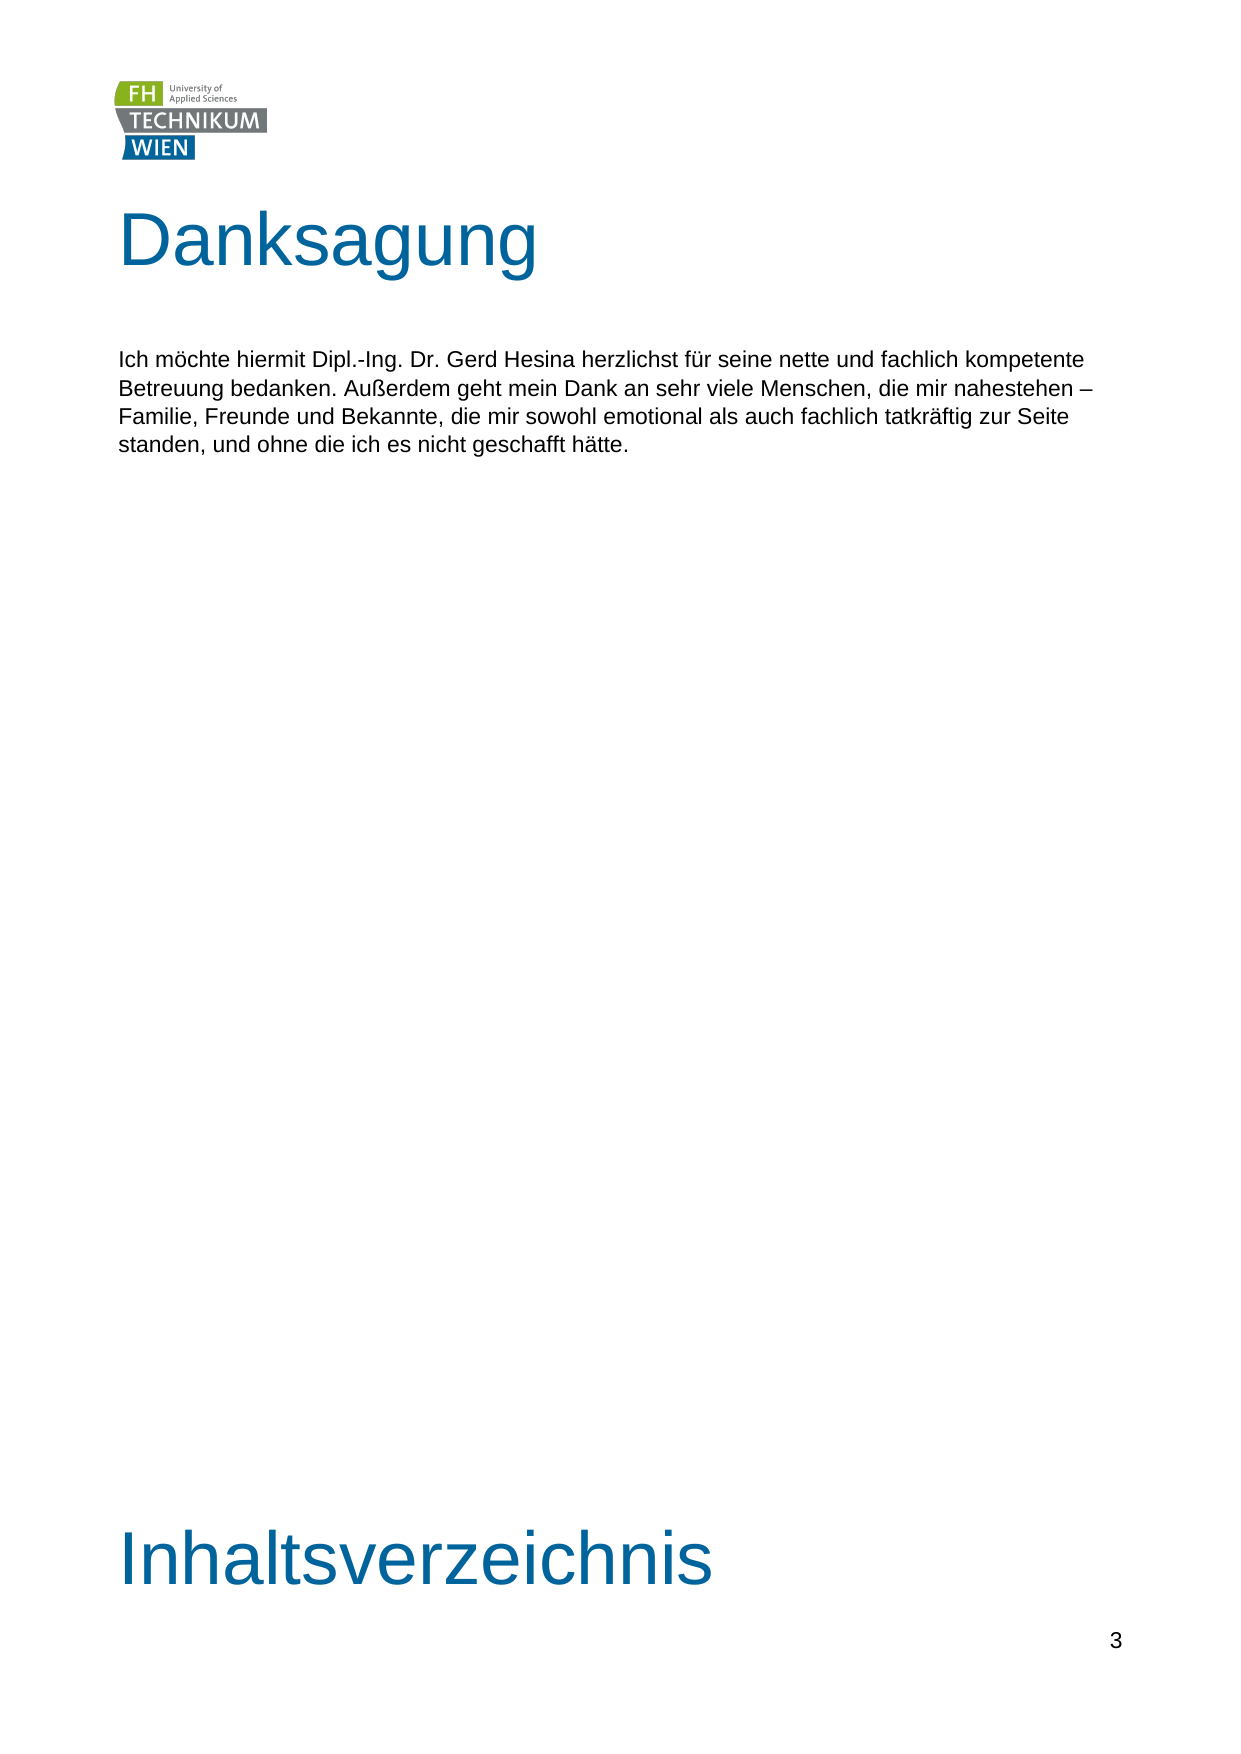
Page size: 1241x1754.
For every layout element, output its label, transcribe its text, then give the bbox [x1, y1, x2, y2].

subtitle Danksagung [118, 195, 1122, 282]
picture [109, 73, 276, 166]
subtitle Inhaltsverzeichnis [118, 1514, 1122, 1600]
text Ich möchte hiermit Dipl.-Ing. Dr. Gerd Hesina herzlichst für seine nette und fachlich kompetente Betreuung bedanken. Außerdem geht mein Dank an sehr viele Menschen, die mir nahestehen – Familie, Freunde und Bekannte, die mir sowohl emotional als auch fachlich tatkräftig zur Seite standen, und ohne die ich es nicht geschafft hätte. [118, 346, 1122, 458]
